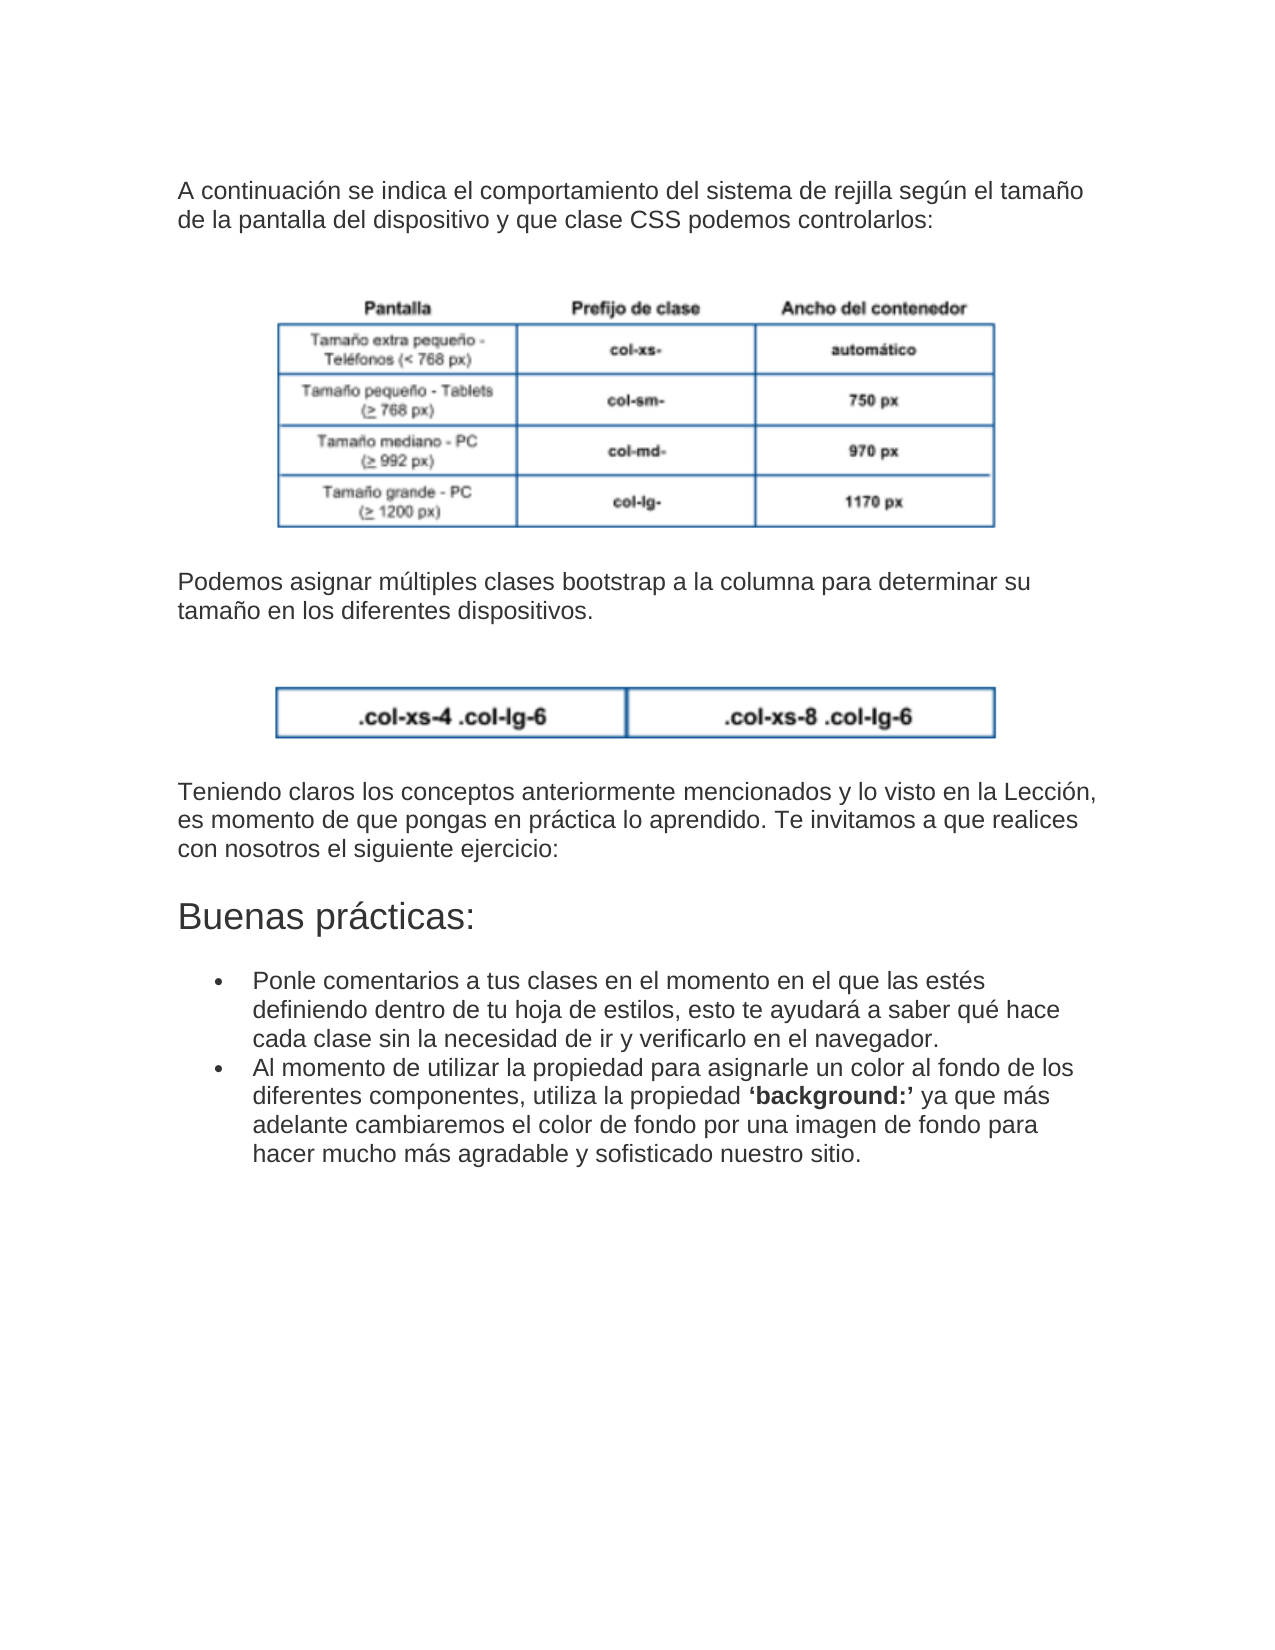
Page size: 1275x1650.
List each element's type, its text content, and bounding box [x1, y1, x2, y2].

text Podemos asignar múltiples clases bootstrap a la columna para determinar su tamaño en los diferentes dispositivos. [177, 538, 1098, 681]
picture [271, 681, 1004, 748]
text Buenas prácticas: [177, 894, 1098, 937]
picture [273, 290, 1002, 539]
text Teniendo claros los conceptos anteriormente mencionados y lo visto en la Lección, es momento de que pongas en práctica lo aprendido. Te invitamos a que realices con nosotros el siguiente ejercicio: [177, 748, 1098, 863]
list Al momento de utilizar la propiedad para asignarle un color al fondo de los diferentes componentes, utiliza la propiedad ‘background:’ ya que más adelante cambiaremos el color de fondo por una imagen de fondo para hacer mucho más agradable y sofisticado nuestro sitio. [215, 1052, 1098, 1167]
list Ponle comentarios a tus clases en el momento en el que las estés definiendo dentro de tu hoja de estilos, esto te ayudará a saber qué hace cada clase sin la necesidad de ir y verificarlo en el navegador. [215, 966, 1098, 1052]
text A continuación se indica el comportamiento del sistema de rejilla según el tamaño de la pantalla del dispositivo y que clase CSS podemos controlarlos: [177, 148, 1098, 291]
